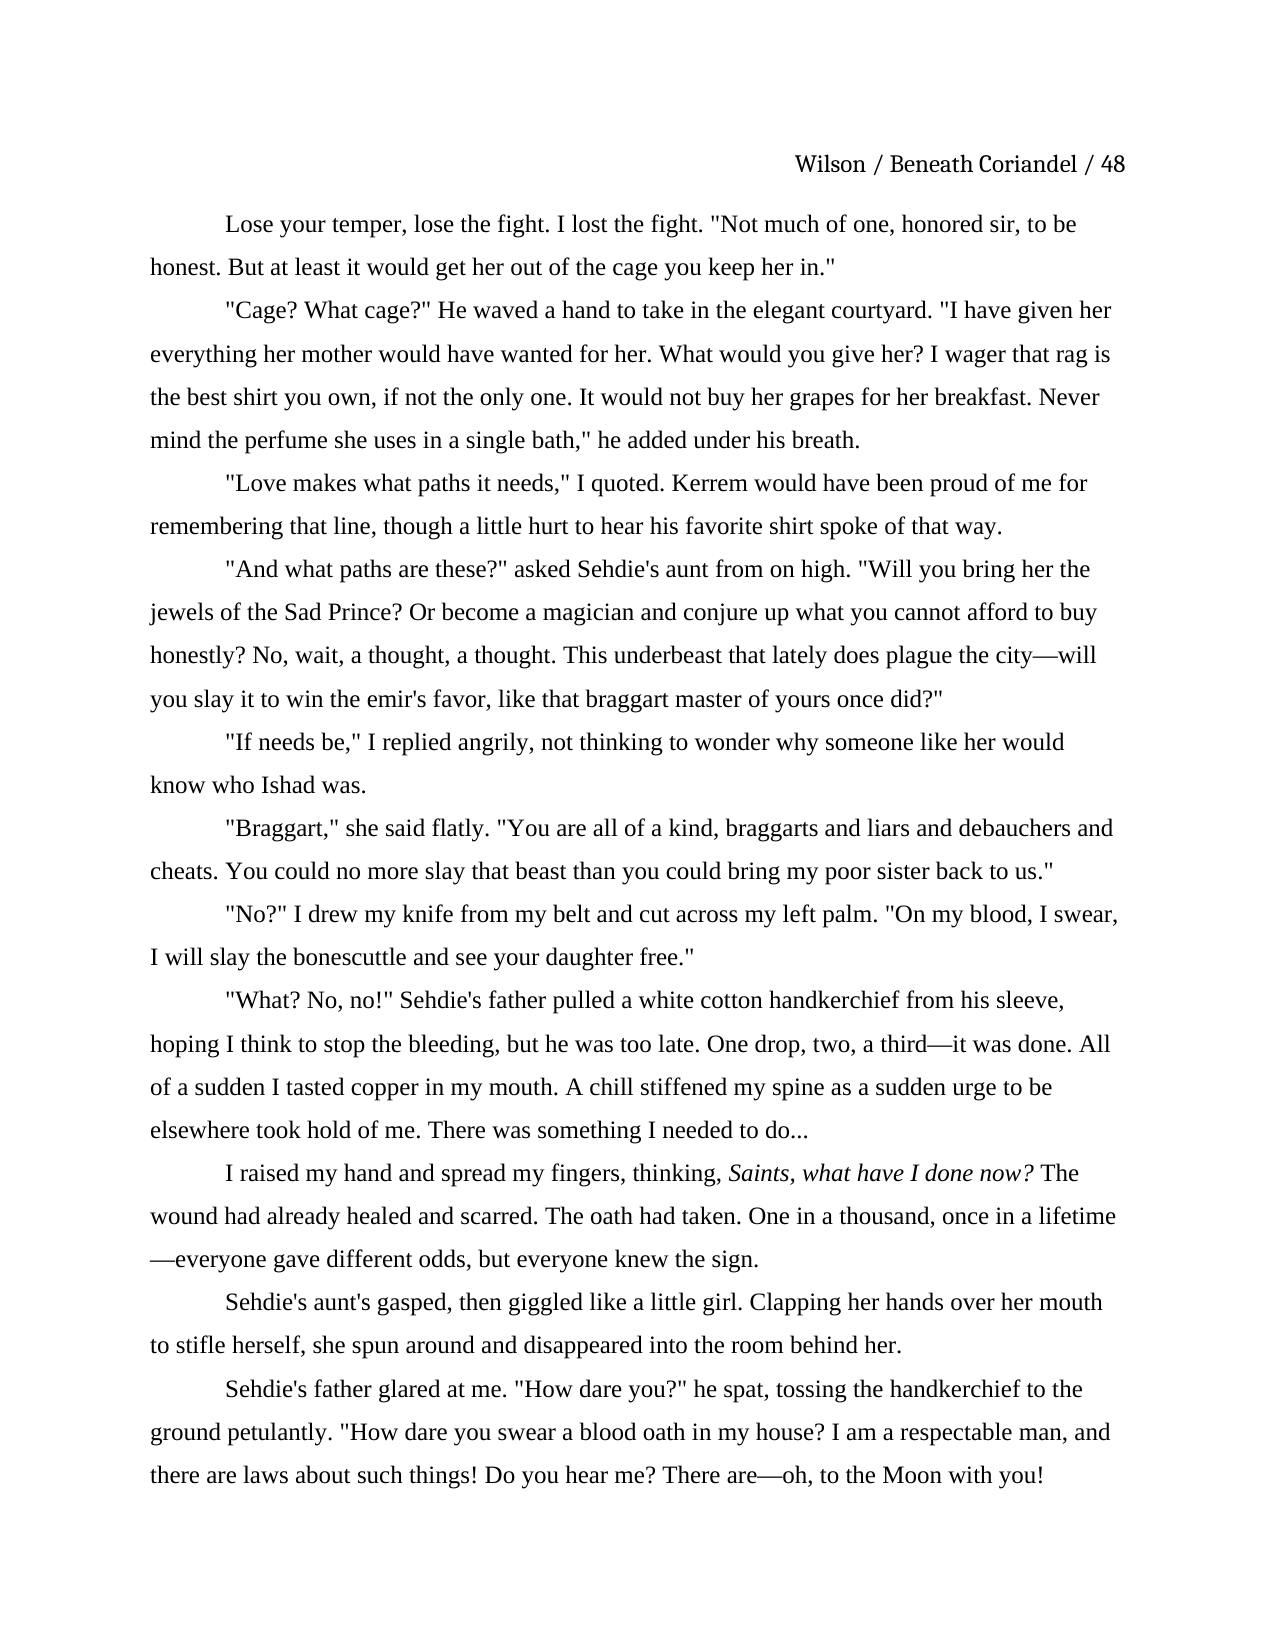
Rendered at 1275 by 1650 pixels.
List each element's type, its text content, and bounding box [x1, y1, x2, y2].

text I raised my hand and spread my fingers, thinking, Saints, what have I done now? The wound had already healed and scarred. The oath had taken. One in a thousand, once in a lifetime—everyone gave different odds, but everyone knew the sign. [150, 1158, 1125, 1273]
text "Braggart," she said flatly. "You are all of a kind, braggarts and liars and debauchers and cheats. You could no more slay that beast than you could bring my poor sister back to us." [150, 813, 1125, 885]
text "Love makes what paths it needs," I quoted. Kerrem would have been proud of me for remembering that line, though a little hurt to hear his favorite shirt spoke of that way. [150, 468, 1125, 540]
text Lose your temper, lose the fight. I lost the fight. "Not much of one, honored sir, to be honest. But at least it would get her out of the cage you keep her in." [150, 209, 1125, 281]
text "No?" I drew my knife from my belt and cut across my left palm. "On my blood, I swear, I will slay the bonescuttle and see your daughter free." [150, 899, 1125, 971]
text "And what paths are these?" asked Sehdie's aunt from on high. "Will you bring her the jewels of the Sad Prince? Or become a magician and conjure up what you cannot afford to buy honestly? No, wait, a thought, a thought. This underbeast that lately does plague the city—will you slay it to win the emir's favor, like that braggart master of yours once did?" [150, 554, 1125, 712]
text "If needs be," I replied angrily, not thinking to wonder why someone like her would know who Ishad was. [150, 727, 1125, 799]
text "What? No, no!" Sehdie's father pulled a white cotton handkerchief from his sleeve, hoping I think to stop the bleeding, but he was too late. One drop, two, a third—it was done. All of a sudden I tasted copper in my mouth. A chill stiffened my spine as a sudden urge to be elsewhere took hold of me. There was something I needed to do... [150, 986, 1125, 1144]
text "Cage? What cage?" He waved a hand to take in the elegant courtyard. "I have given her everything her mother would have wanted for her. What would you give her? I wager that rag is the best shirt you own, if not the only one. It would not buy her grapes for her breakfast. Never mind the perfume she uses in a single bath," he added under his breath. [150, 296, 1125, 454]
text Sehdie's aunt's gasped, then giggled like a little girl. Clapping her hands over her mouth to stifle herself, she spun around and disappeared into the room behind her. [150, 1287, 1125, 1359]
